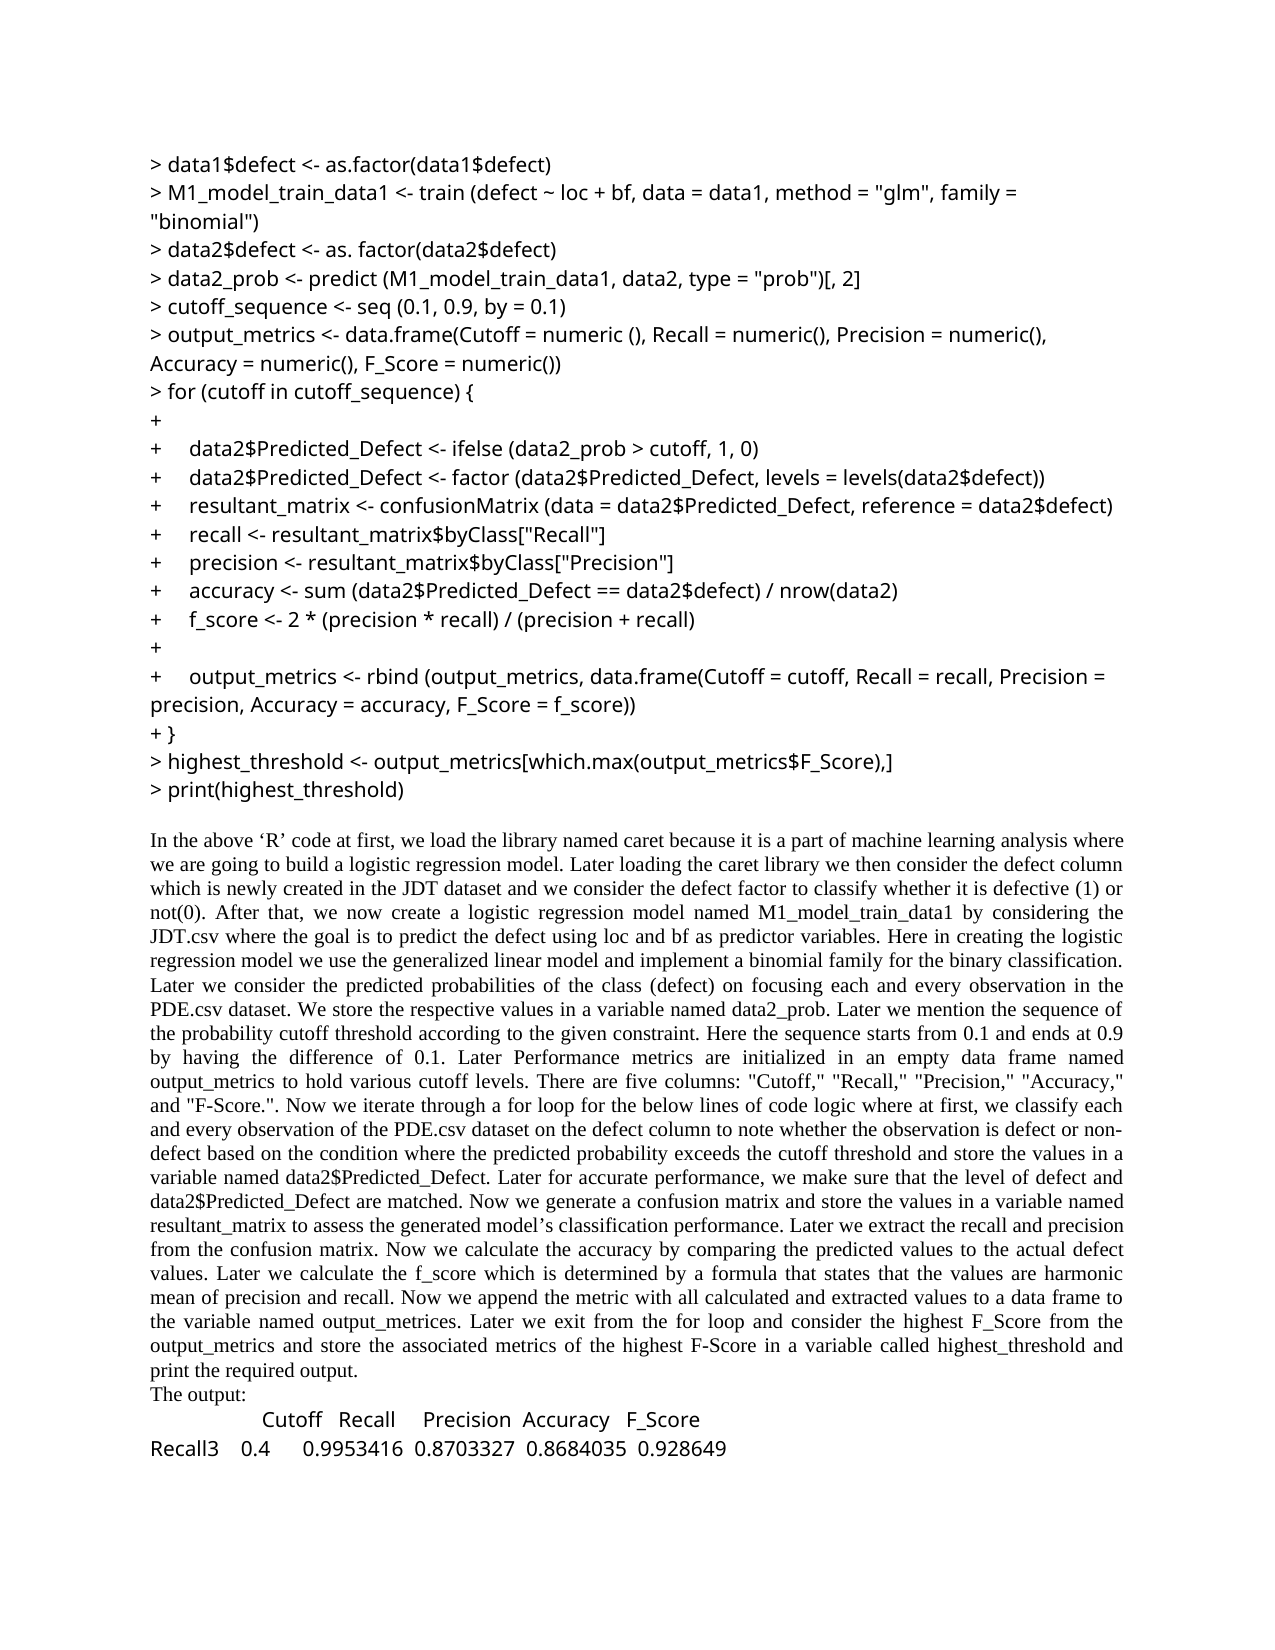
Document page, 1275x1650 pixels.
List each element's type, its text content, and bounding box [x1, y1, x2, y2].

text + accuracy <- sum (data2$Predicted_Defect == data2$defect) / nrow(data2) [150, 577, 1125, 605]
text + recall <- resultant_matrix$byClass["Recall"] [150, 520, 1125, 548]
text > cutoff_sequence <- seq (0.1, 0.9, by = 0.1) [150, 292, 1125, 321]
text Recall3 0.4 0.9953416 0.8703327 0.8684035 0.928649 [150, 1434, 1125, 1462]
text + resultant_matrix <- confusionMatrix (data = data2$Predicted_Defect, reference = data2$defect) [150, 491, 1125, 520]
text + [150, 633, 1125, 662]
text The output: [150, 1382, 1125, 1406]
text > print(highest_threshold) [150, 776, 1125, 804]
text In the above ‘R’ code at first, we load the library named caret because it is a part of machine learning analysis where we are going to build a logistic regression model. Later loading the caret library we then consider the defect column which is newly created in the JDT dataset and we consider the defect factor to classify whether it is defective (1) or not(0). After that, we now create a logistic regression model named M1_model_train_data1 by considering the JDT.csv where the goal is to predict the defect using loc and bf as predictor variables. Here in creating the logistic regression model we use the generalized linear model and implement a binomial family for the binary classification. Later we consider the predicted probabilities of the class (defect) on focusing each and every observation in the PDE.csv dataset. We store the respective values in a variable named data2_prob. Later we mention the sequence of the probability cutoff threshold according to the given constraint. Here the sequence starts from 0.1 and ends at 0.9 by having the difference of 0.1. Later Performance metrics are initialized in an empty data frame named output_metrics to hold various cutoff levels. There are five columns: "Cutoff," "Recall," "Precision," "Accuracy," and "F-Score.". Now we iterate through a for loop for the below lines of code logic where at first, we classify each and every observation of the PDE.csv dataset on the defect column to note whether the observation is defect or non-defect based on the condition where the predicted probability exceeds the cutoff threshold and store the values in a variable named data2$Predicted_Defect. Later for accurate performance, we make sure that the level of defect and data2$Predicted_Defect are matched. Now we generate a confusion matrix and store the values in a variable named resultant_matrix to assess the generated model’s classification performance. Later we extract the recall and precision from the confusion matrix. Now we calculate the accuracy by comparing the predicted values to the actual defect values. Later we calculate the f_score which is determined by a formula that states that the values are harmonic mean of precision and recall. Now we append the metric with all calculated and extracted values to a data frame to the variable named output_metrices. Later we exit from the for loop and consider the highest F_Score from the output_metrics and store the associated metrics of the highest F-Score in a variable called highest_threshold and print the required output. [150, 828, 1125, 1382]
text + f_score <- 2 * (precision * recall) / (precision + recall) [150, 605, 1125, 633]
text Cutoff Recall Precision Accuracy F_Score [150, 1406, 1125, 1434]
text > data2$defect <- as. factor(data2$defect) [150, 235, 1125, 264]
text + data2$Predicted_Defect <- ifelse (data2_prob > cutoff, 1, 0) [150, 434, 1125, 463]
text + data2$Predicted_Defect <- factor (data2$Predicted_Defect, levels = levels(data2$defect)) [150, 463, 1125, 491]
text > highest_threshold <- output_metrics[which.max(output_metrics$F_Score),] [150, 747, 1125, 776]
text + } [150, 719, 1125, 747]
text + output_metrics <- rbind (output_metrics, data.frame(Cutoff = cutoff, Recall = recall, Precision = precision, Accuracy = accuracy, F_Score = f_score)) [150, 662, 1125, 719]
text > for (cutoff in cutoff_sequence) { [150, 377, 1125, 406]
text > output_metrics <- data.frame(Cutoff = numeric (), Recall = numeric(), Precision = numeric(), Accuracy = numeric(), F_Score = numeric()) [150, 321, 1125, 377]
text > M1_model_train_data1 <- train (defect ~ loc + bf, data = data1, method = "glm", family = "binomial") [150, 178, 1125, 235]
text + [150, 406, 1125, 434]
text + precision <- resultant_matrix$byClass["Precision"] [150, 548, 1125, 577]
text > data1$defect <- as.factor(data1$defect) [150, 150, 1125, 178]
text > data2_prob <- predict (M1_model_train_data1, data2, type = "prob")[, 2] [150, 264, 1125, 292]
